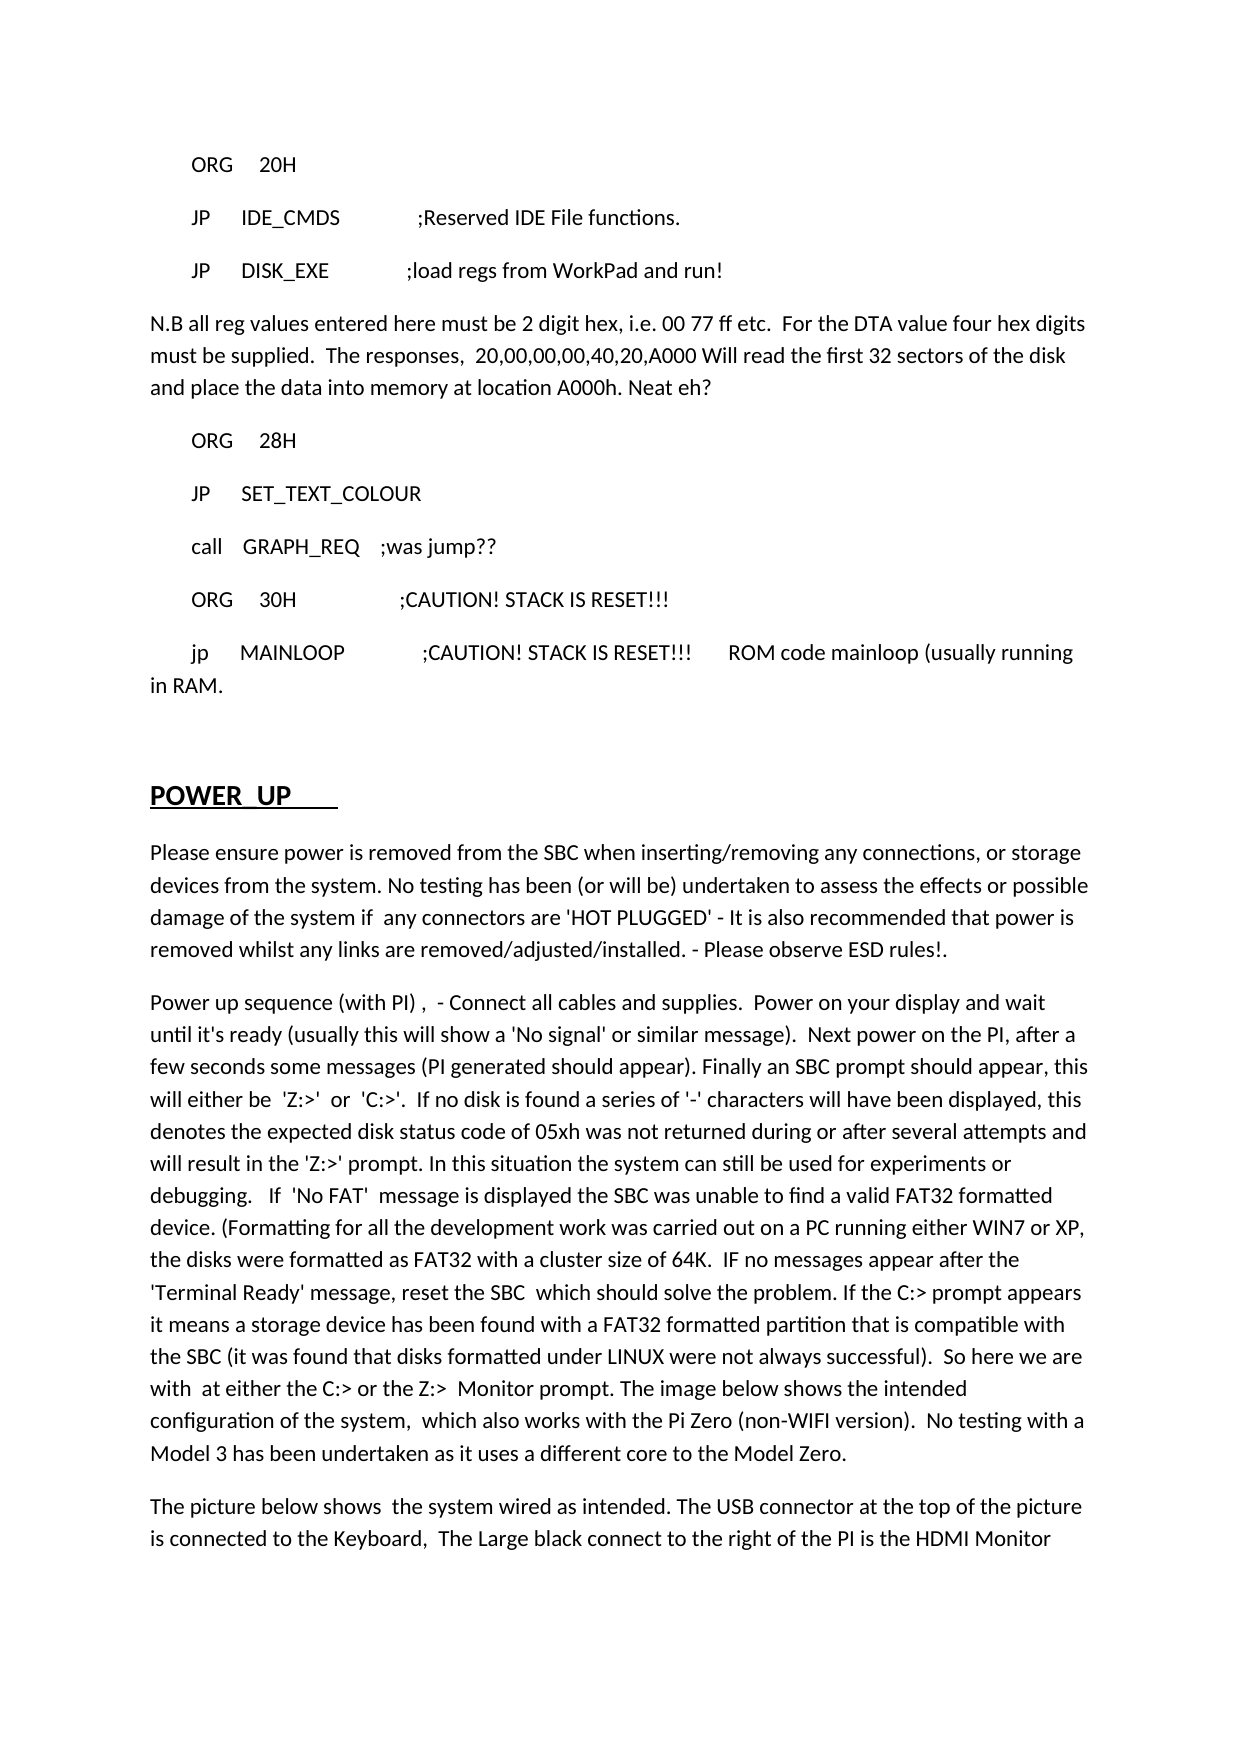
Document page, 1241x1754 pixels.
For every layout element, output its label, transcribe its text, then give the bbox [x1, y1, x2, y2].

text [150, 1492, 1090, 1552]
text ORG 28H [150, 426, 1090, 454]
text ORG 30H ;CAUTION! STACK IS RESET!!! [150, 586, 1090, 613]
text JP SET_TEXT_COLOUR [150, 479, 1090, 507]
text Please ensure power is removed from the SBC when inserting/removing any connections, or storage devices from the system. No testing has been (or will be) undertaken to assess the effects or possible damage of the system if any connectors are 'HOT PLUGGED' - It is also recommended that power is removed whilst any links are removed/adjusted/installed. - Please observe ESD rules!. [150, 838, 1090, 963]
text call GRAPH_REQ ;was jump?? [150, 532, 1090, 561]
text Power up sequence (with PI) , - Connect all cables and supplies. Power on your display and wait until it's ready (usually this will show a 'No signal' or similar message). Next power on the PI, after a few seconds some messages (PI generated should appear). Finally an SBC prompt should appear, this will either be 'Z:>' or 'C:>'. If no disk is found a series of '-' characters will have been displayed, this denotes the expected disk status code of 05xh was not returned during or after several attempts and will result in the 'Z:>' prompt. In this situation the system can still be used for experiments or debugging. If 'No FAT' message is displayed the SBC was unable to find a valid FAT32 formatted device. (Formatting for all the development work was carried out on a PC running either WIN7 or XP, the disks were formatted as FAT32 with a cluster size of 64K. IF no messages appear after the 'Terminal Ready' message, reset the SBC which should solve the problem. If the C:> prompt appears it means a storage device has been found with a FAT32 formatted partition that is compatible with the SBC (it was found that disks formatted under LINUX were not always successful). So here we are with at either the C:> or the Z:> Monitor prompt. The image below shows the intended configuration of the system, which also works with the Pi Zero (non-WIFI version). No testing with a Model 3 has been undertaken as it uses a different core to the Model Zero. [150, 988, 1090, 1467]
text N.B all reg values entered here must be 2 digit hex, i.e. 00 77 ff etc. For the DTA value four hex digits must be supplied. The responses, 20,00,00,00,40,20,A000 Will read the first 32 sectors of the disk and place the data into memory at location A000h. Neat eh? [150, 309, 1090, 401]
text JP DISK_EXE ;load regs from WorkPad and run! [150, 256, 1090, 284]
text ORG 20H [150, 150, 1090, 178]
text JP IDE_CMDS ;Reserved IDE File functions. [150, 203, 1090, 231]
text POWER_UP [150, 777, 1090, 812]
text jp MAINLOOP ;CAUTION! STACK IS RESET!!! ROM code mainloop (usually running in RAM. [150, 638, 1090, 699]
